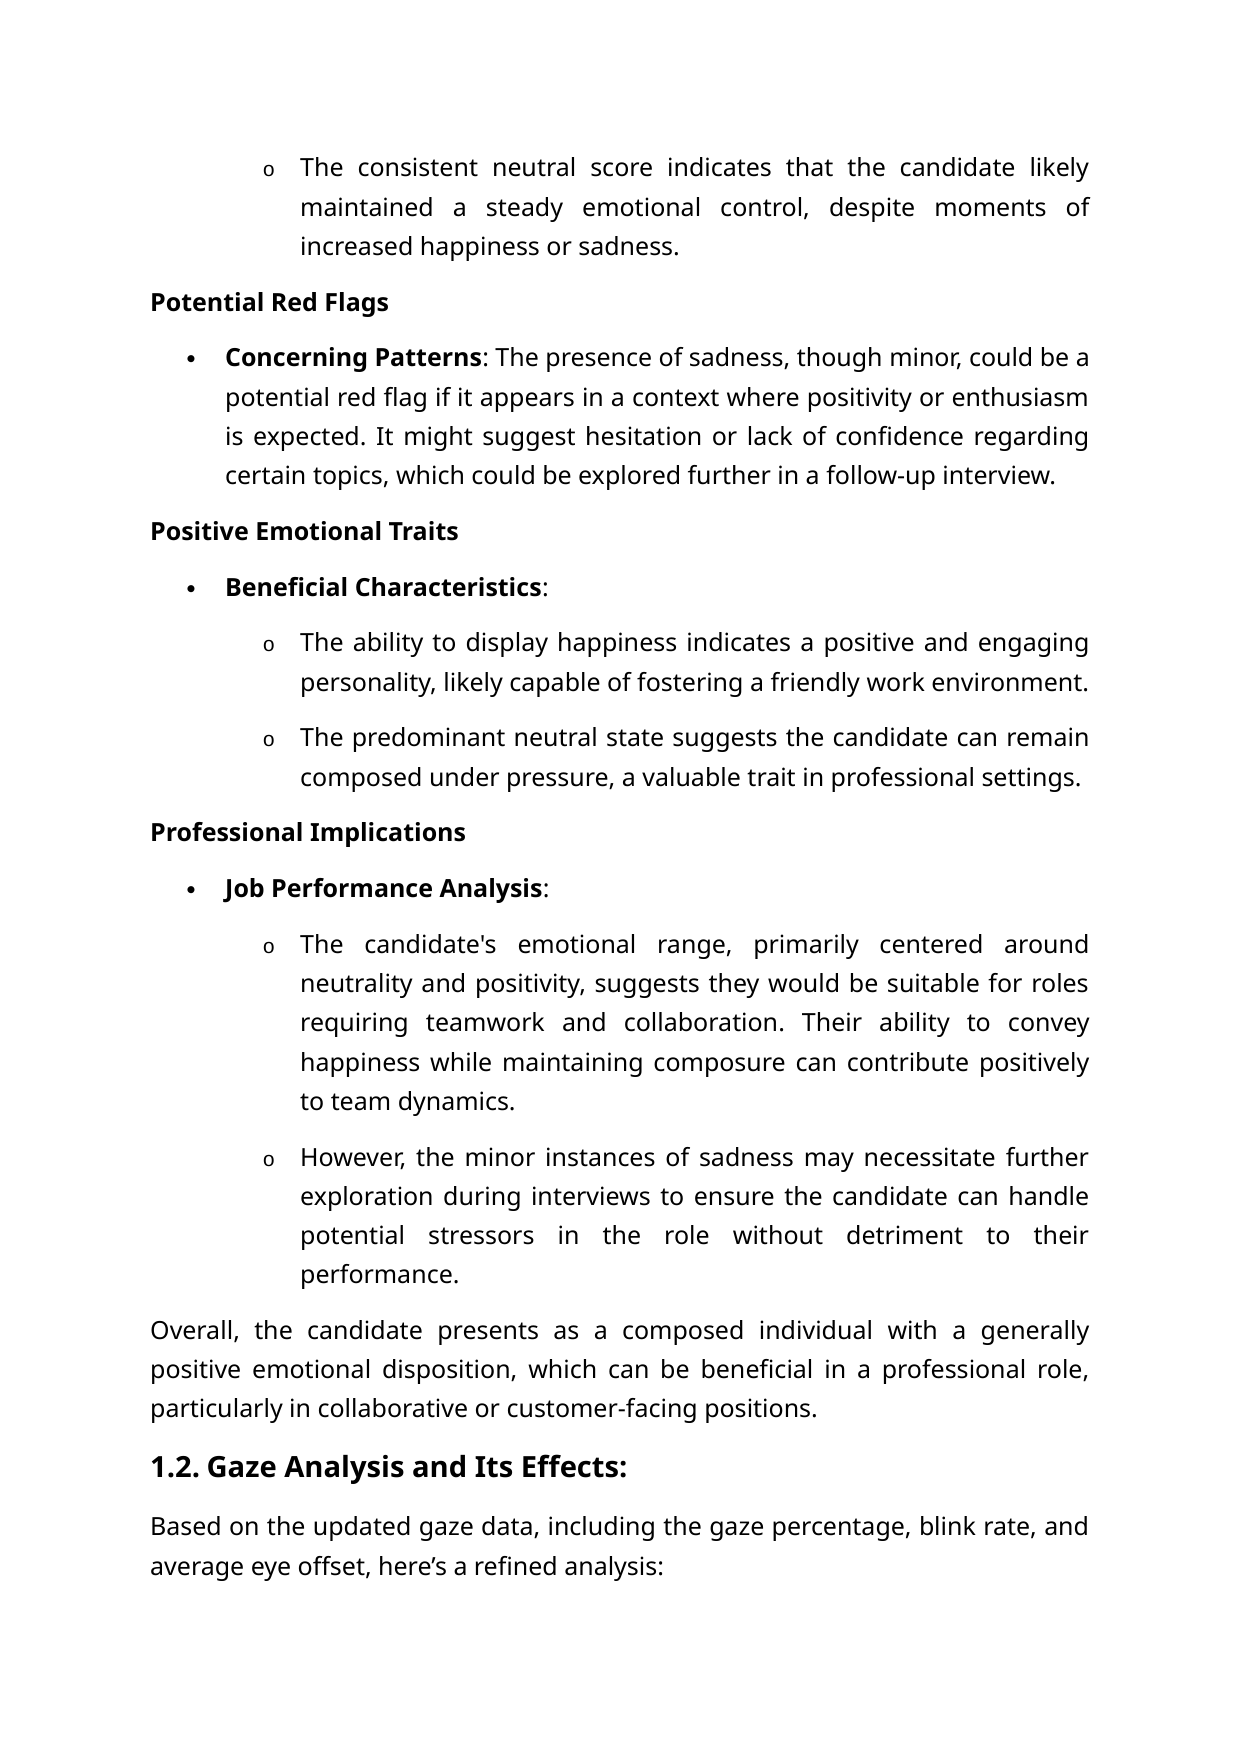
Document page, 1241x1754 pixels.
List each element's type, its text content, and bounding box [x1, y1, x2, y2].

text Overall, the candidate presents as a composed individual with a generally positive emotional disposition, which can be beneficial in a professional role, particularly in collaborative or customer-facing positions. [150, 1312, 1090, 1425]
list The ability to display happiness indicates a positive and engaging personality, likely capable of fostering a friendly work environment. [262, 625, 1090, 698]
text Based on the updated gaze data, including the gaze percentage, blink rate, and average eye offset, here’s a refined analysis: [150, 1509, 1090, 1582]
list However, the minor instances of sadness may necessitate further exploration during interviews to ensure the candidate can handle potential stressors in the role without detriment to their performance. [262, 1139, 1090, 1291]
list The predominant neutral state suggests the candidate can remain composed under pressure, a valuable trait in professional settings. [262, 720, 1090, 793]
text Positive Emotional Traits [150, 513, 1090, 547]
text 1.2. Gaze Analysis and Its Effects: [150, 1447, 1090, 1486]
text Professional Implications [150, 815, 1090, 849]
list The candidate's emotional range, primarily centered around neutrality and positivity, suggests they would be suitable for roles requiring teamwork and collaboration. Their ability to convey happiness while maintaining composure can contribute positively to team dynamics. [262, 927, 1090, 1117]
list Job Performance Analysis: [187, 871, 1090, 905]
list Concerning Patterns: The presence of sadness, though minor, could be a potential red flag if it appears in a context where positivity or enthusiasm is expected. It might suggest hesitation or lack of confidence regarding certain topics, which could be explored further in a follow-up interview. [187, 340, 1090, 492]
list The consistent neutral score indicates that the candidate likely maintained a steady emotional control, despite moments of increased happiness or sadness. [262, 150, 1090, 262]
list Beneficial Characteristics: [187, 569, 1090, 603]
text Potential Red Flags [150, 284, 1090, 318]
